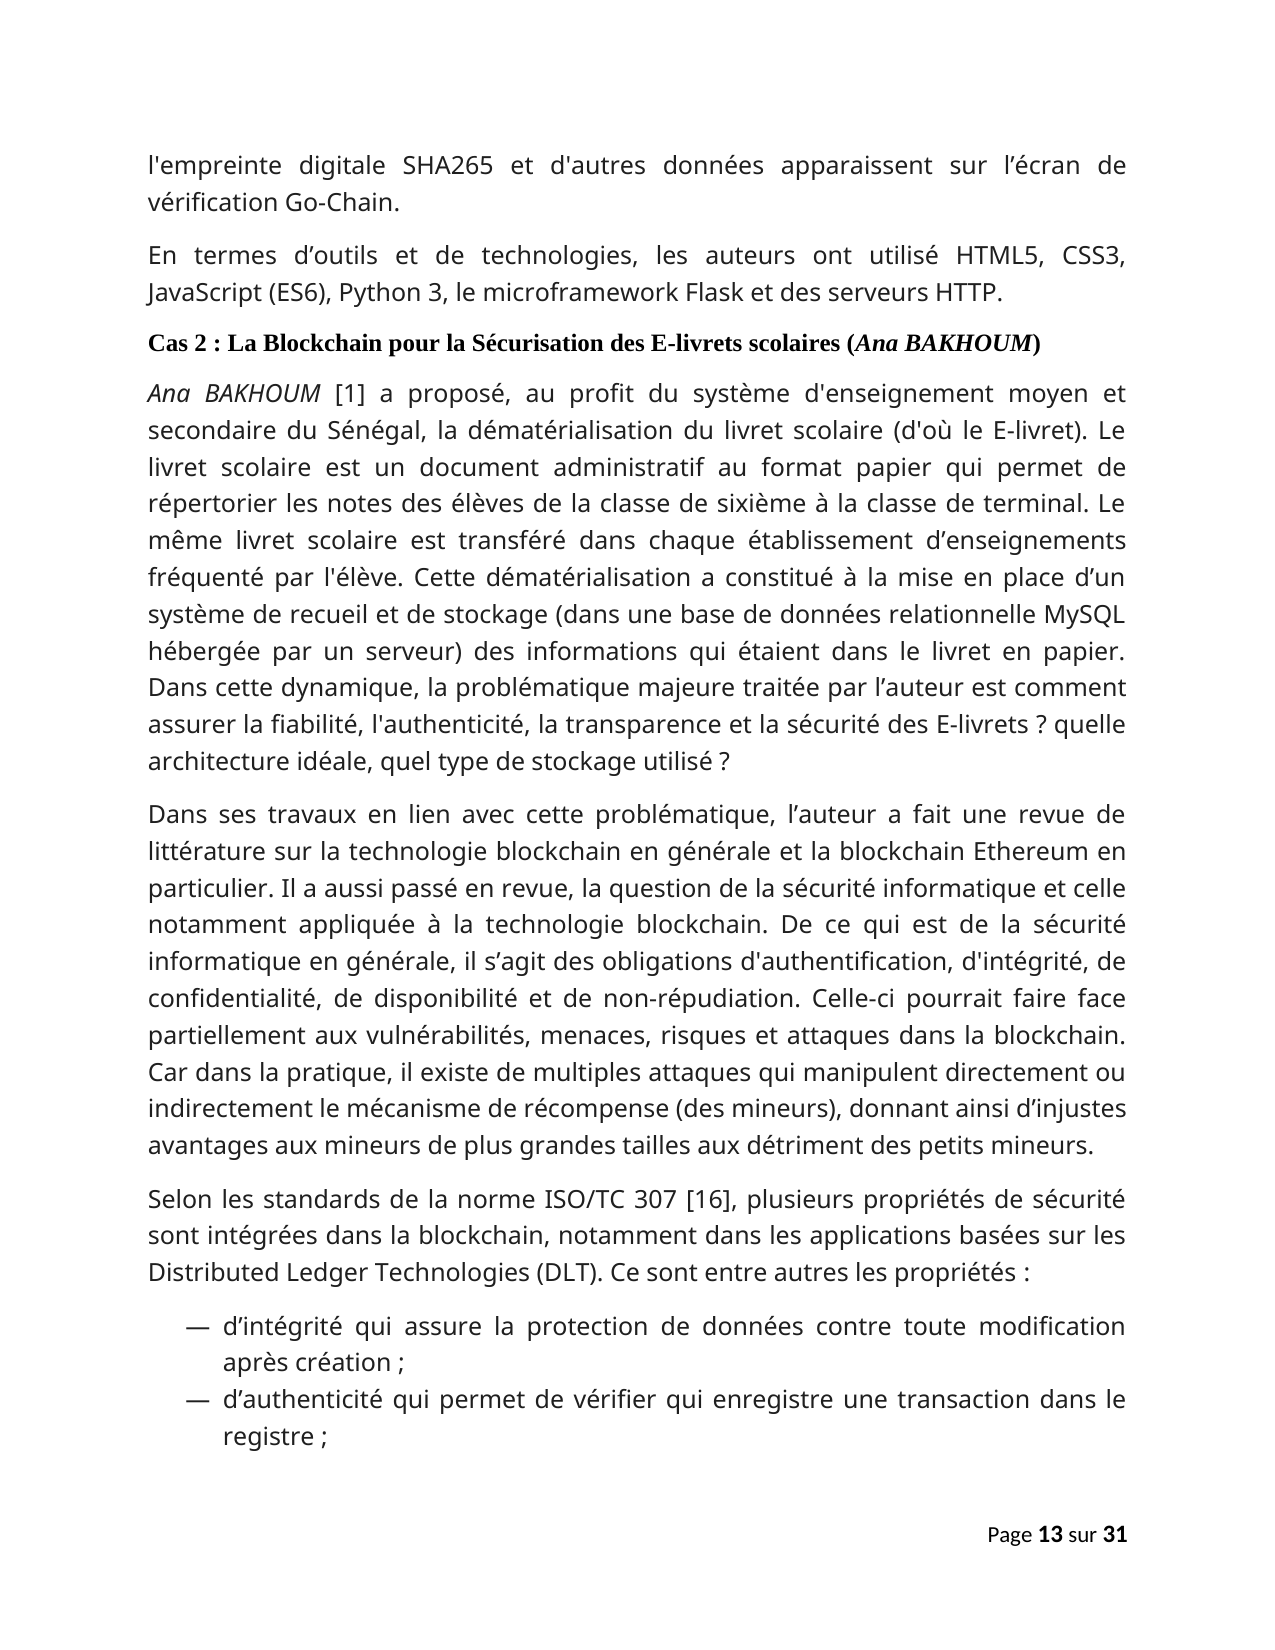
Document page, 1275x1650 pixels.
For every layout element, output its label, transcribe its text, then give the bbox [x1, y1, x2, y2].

text Ana BAKHOUM [1] a proposé, au profit du système d'enseignement moyen et secondaire du Sénégal, la dématérialisation du livret scolaire (d'où le E-livret). Le livret scolaire est un document administratif au format papier qui permet de répertorier les notes des élèves de la classe de sixième à la classe de terminal. Le même livret scolaire est transféré dans chaque établissement d’enseignements fréquenté par l'élève. Cette dématérialisation a constitué à la mise en place d’un système de recueil et de stockage (dans une base de données relationnelle MySQL hébergée par un serveur) des informations qui étaient dans le livret en papier. Dans cette dynamique, la problématique majeure traitée par l’auteur est comment assurer la fiabilité, l'authenticité, la transparence et la sécurité des E-livrets ? quelle architecture idéale, quel type de stockage utilisé ? [148, 376, 1127, 777]
text En termes d’outils et de technologies, les auteurs ont utilisé HTML5, CSS3, JavaScript (ES6), Python 3, le microframework Flask et des serveurs HTTP. [148, 238, 1127, 309]
text Selon les standards de la norme ISO/TC 307 [16], plusieurs propriétés de sécurité sont intégrées dans la blockchain, notamment dans les applications basées sur les Distributed Ledger Technologies (DLT). Ce sont entre autres les propriétés : [148, 1181, 1127, 1289]
list d’intégrité qui assure la protection de données contre toute modification après création ; [185, 1308, 1127, 1379]
text Dans ses travaux en lien avec cette problématique, l’auteur a fait une revue de littérature sur la technologie blockchain en générale et la blockchain Ethereum en particulier. Il a aussi passé en revue, la question de la sécurité informatique et celle notamment appliquée à la technologie blockchain. De ce qui est de la sécurité informatique en générale, il s’agit des obligations d'authentification, d'intégrité, de confidentialité, de disponibilité et de non-répudiation. Celle-ci pourrait faire face partiellement aux vulnérabilités, menaces, risques et attaques dans la blockchain. Car dans la pratique, il existe de multiples attaques qui manipulent directement ou indirectement le mécanisme de récompense (des mineurs), donnant ainsi d’injustes avantages aux mineurs de plus grandes tailles aux détriment des petits mineurs. [148, 797, 1127, 1162]
list d’authenticité qui permet de vérifier qui enregistre une transaction dans le registre ; [185, 1382, 1127, 1453]
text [148, 148, 1127, 218]
text Cas 2 : La Blockchain pour la Sécurisation des E-livrets scolaires (Ana BAKHOUM) [148, 328, 1127, 357]
